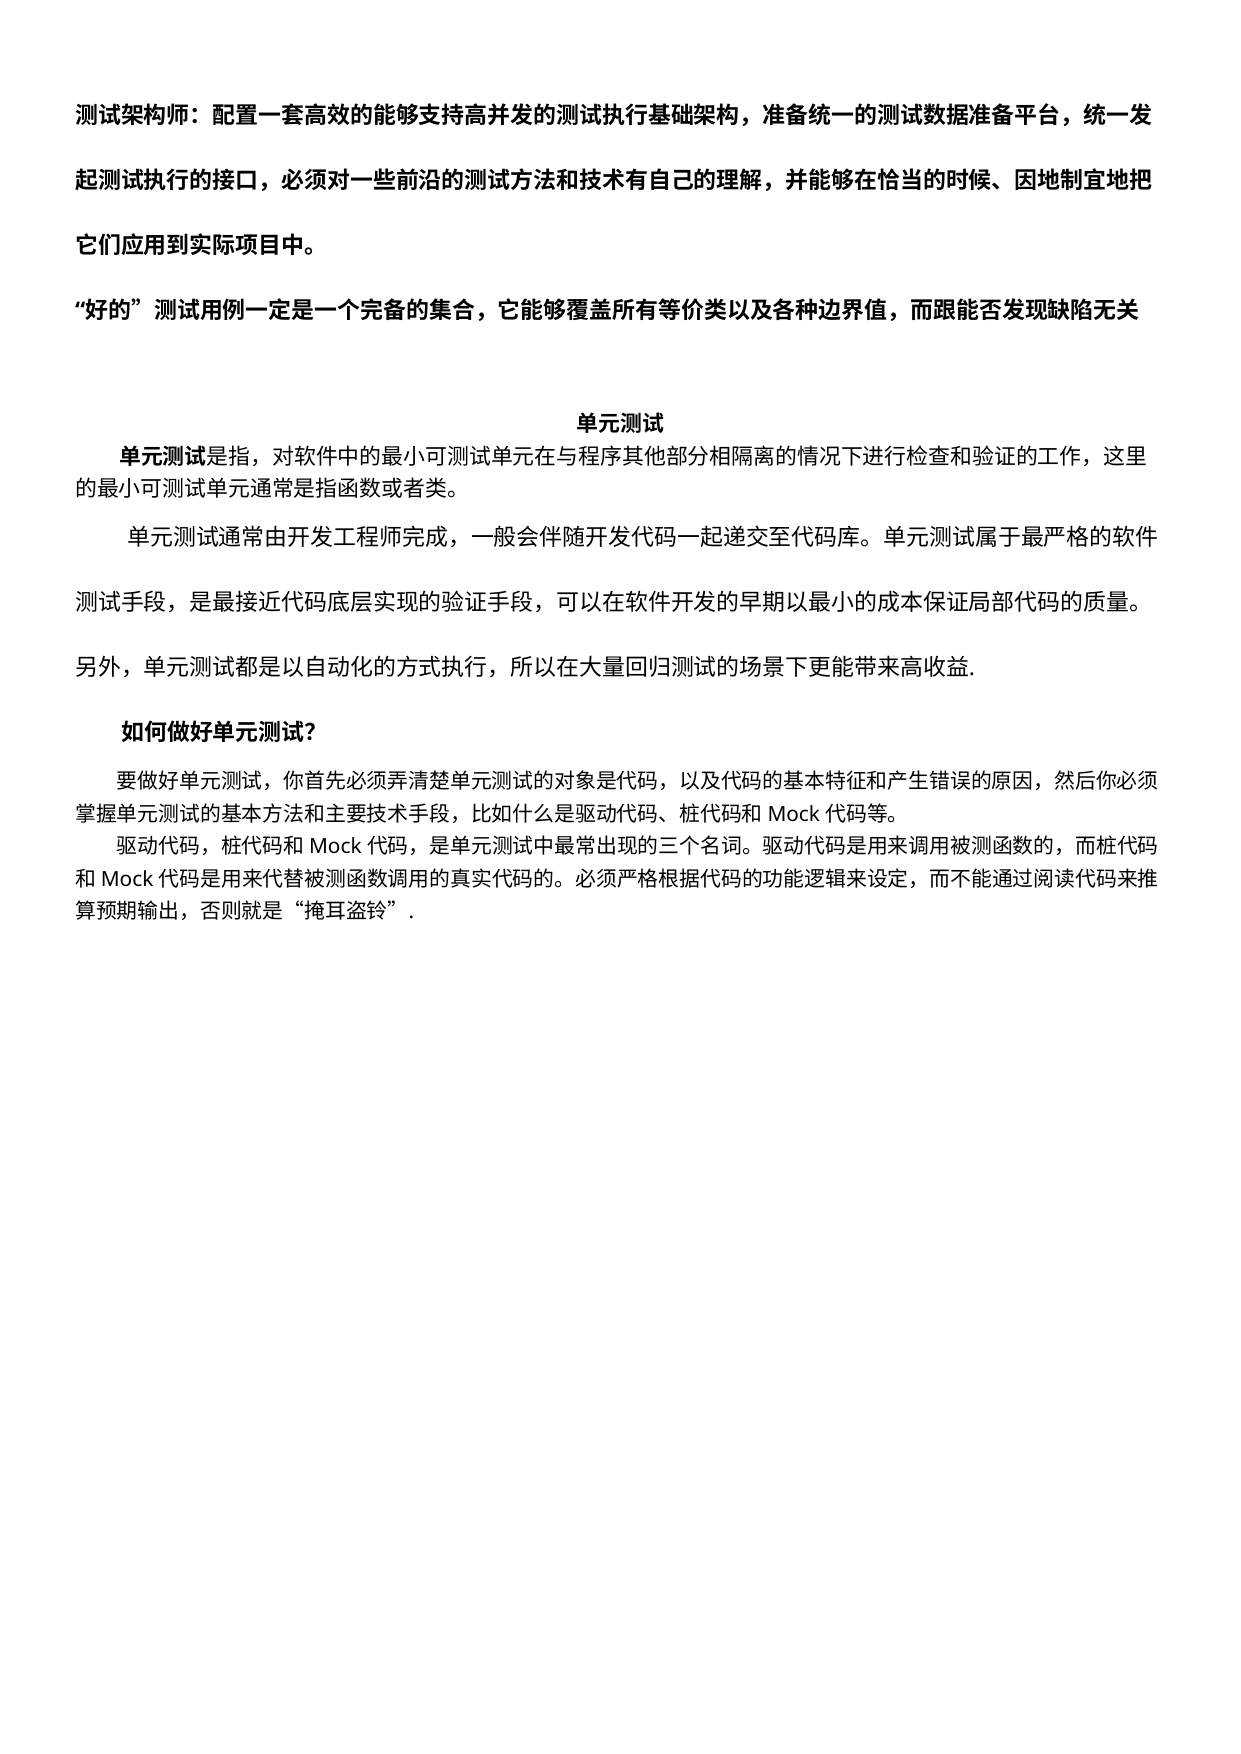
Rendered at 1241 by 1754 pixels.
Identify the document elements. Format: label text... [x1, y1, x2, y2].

text 单元测试 [75, 406, 1165, 438]
text “好的”测试用例一定是一个完备的集合，它能够覆盖所有等价类以及各种边界值，而跟能否发现缺陷无关 [75, 276, 1165, 341]
text 要做好单元测试，你首先必须弄清楚单元测试的对象是代码，以及代码的基本特征和产生错误的原因，然后你必须掌握单元测试的基本方法和主要技术手段，比如什么是驱动代码、桩代码和 Mock 代码等。 [75, 763, 1165, 828]
text 如何做好单元测试？ [75, 698, 1165, 763]
text 测试架构师：配置一套高效的能够支持高并发的测试执行基础架构，准备统一的测试数据准备平台，统一发起测试执行的接口，必须对一些前沿的测试方法和技术有自己的理解，并能够在恰当的时候、因地制宜地把它们应用到实际项目中。 [75, 81, 1165, 276]
text 单元测试通常由开发工程师完成，一般会伴随开发代码一起递交至代码库。单元测试属于最严格的软件测试手段，是最接近代码底层实现的验证手段，可以在软件开发的早期以最小的成本保证局部代码的质量。另外，单元测试都是以自动化的方式执行，所以在大量回归测试的场景下更能带来高收益. [75, 503, 1165, 698]
text 驱动代码，桩代码和 Mock 代码，是单元测试中最常出现的三个名词。驱动代码是用来调用被测函数的，而桩代码和 Mock 代码是用来代替被测函数调用的真实代码的。必须严格根据代码的功能逻辑来设定，而不能通过阅读代码来推算预期输出，否则就是“掩耳盗铃”. [75, 828, 1165, 926]
text 单元测试是指，对软件中的最小可测试单元在与程序其他部分相隔离的情况下进行检查和验证的工作，这里的最小可测试单元通常是指函数或者类。 [75, 438, 1165, 503]
